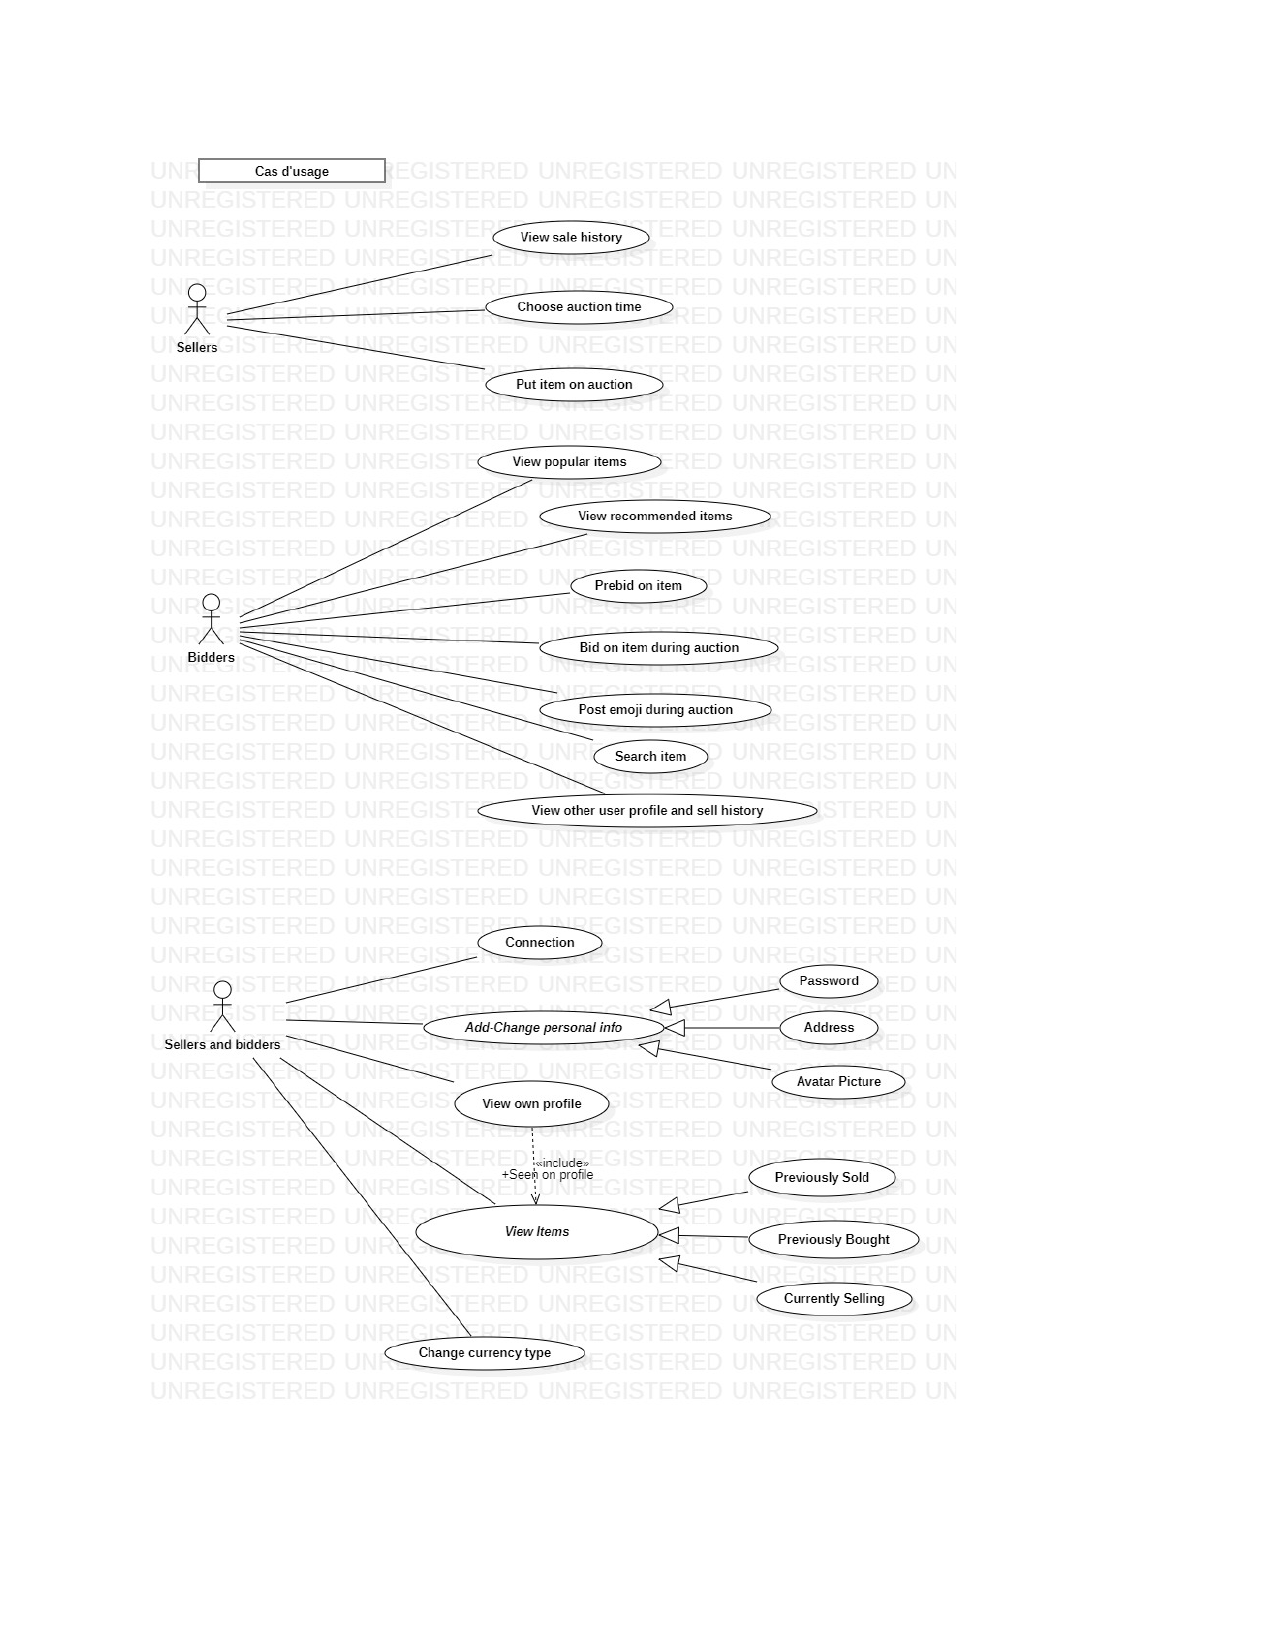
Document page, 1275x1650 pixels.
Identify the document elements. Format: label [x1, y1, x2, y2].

picture [150, 150, 957, 1408]
